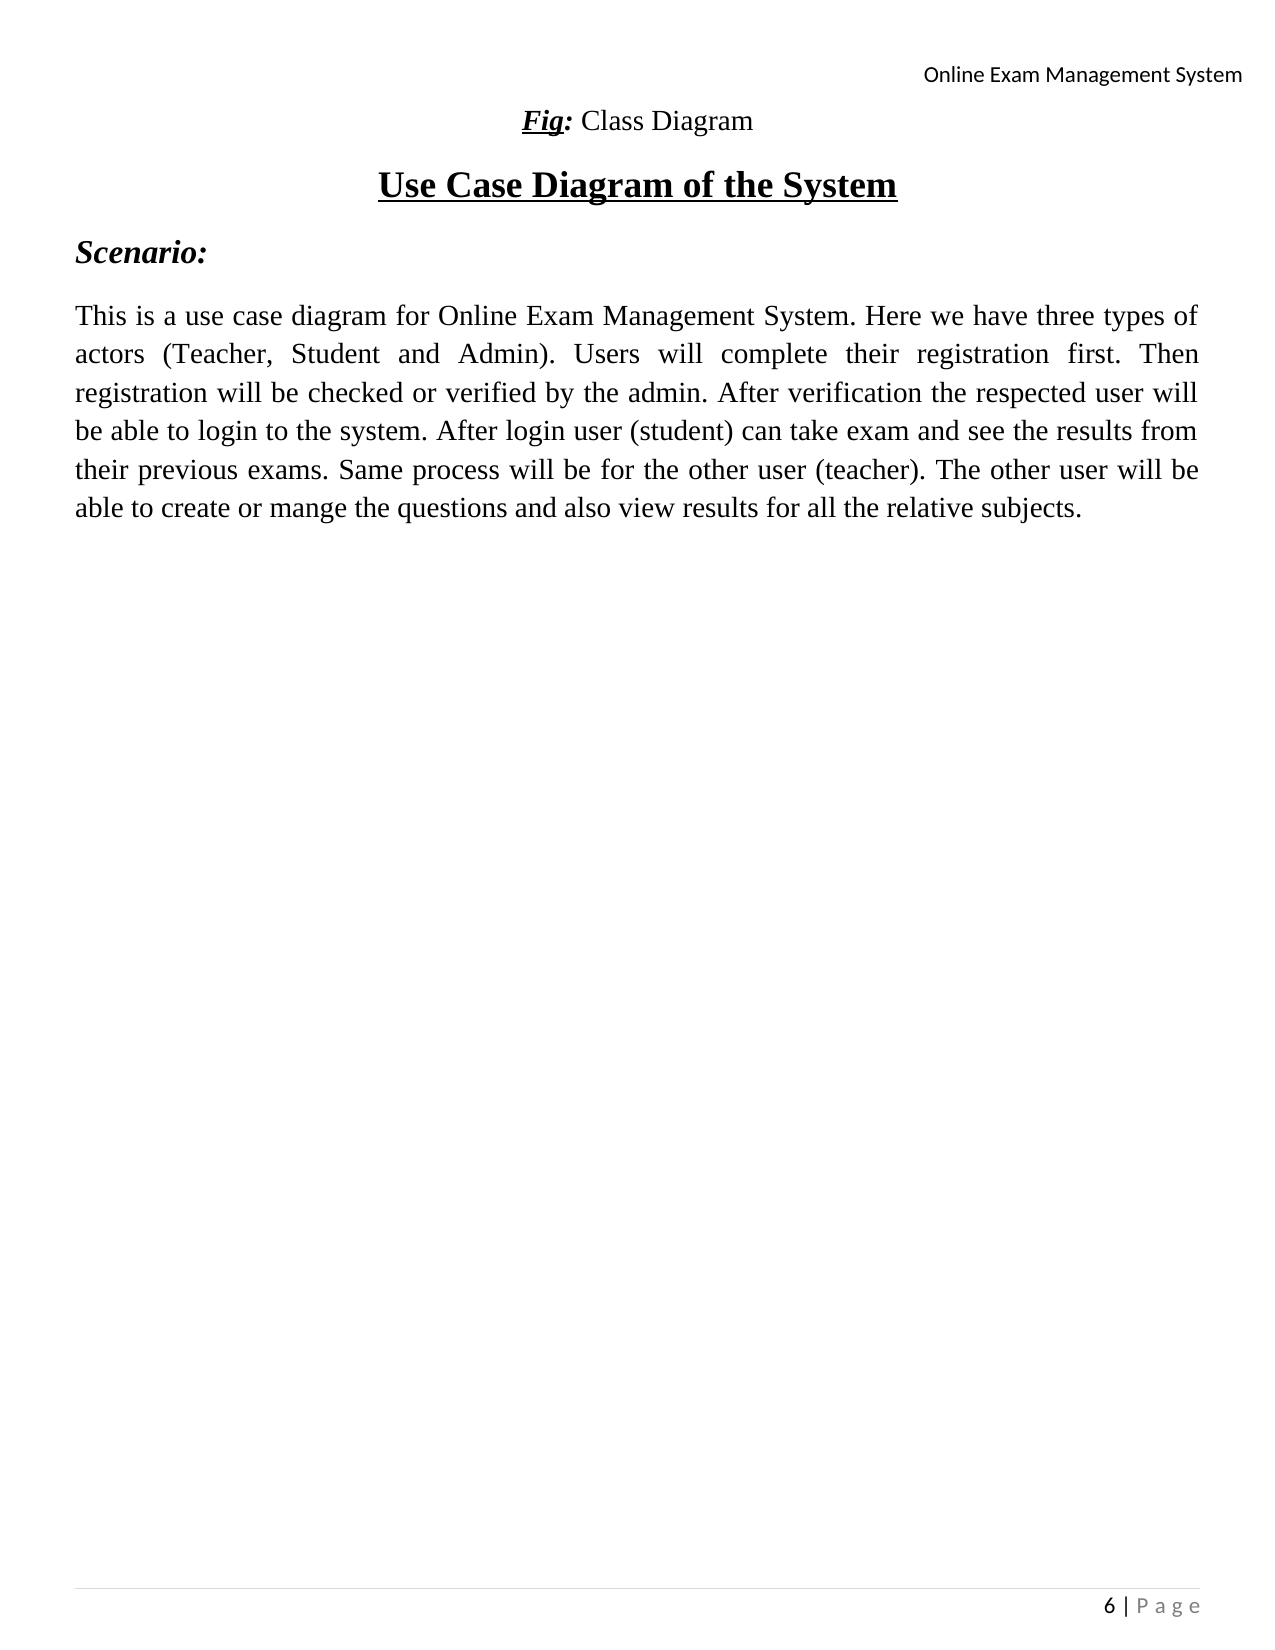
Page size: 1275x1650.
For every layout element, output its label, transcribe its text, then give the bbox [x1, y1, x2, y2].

text Fig: Class Diagram [75, 103, 1200, 137]
text This is a use case diagram for Online Exam Management System. Here we have three types of actors (Teacher, Student and Admin). Users will complete their registration first. Then registration will be checked or verified by the admin. After verification the respected user will be able to login to the system. After login user (student) can take exam and see the results from their previous exams. Same process will be for the other user (teacher). The other user will be able to create or mange the questions and also view results for all the relative subjects. [75, 298, 1200, 524]
text Scenario: [75, 233, 1200, 271]
text Use Case Diagram of the System [75, 162, 1200, 206]
